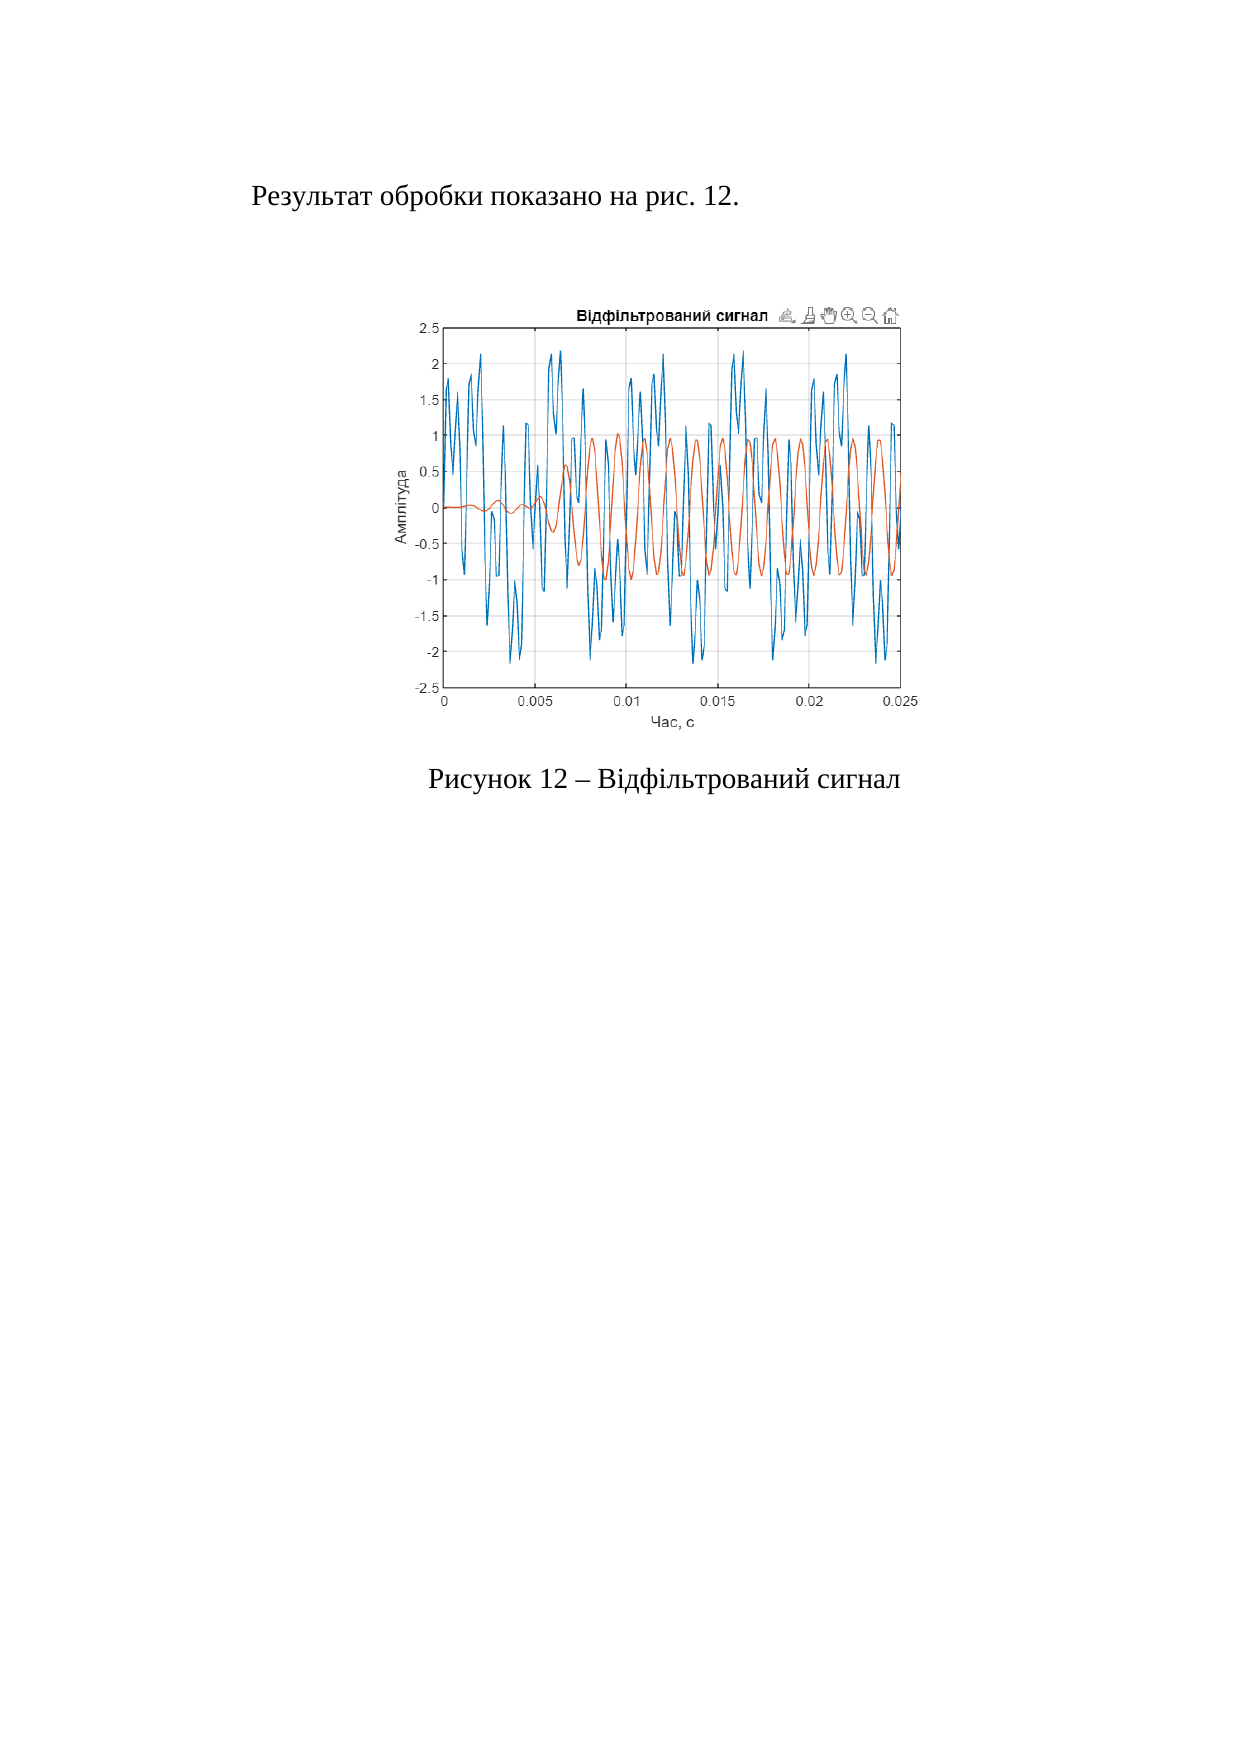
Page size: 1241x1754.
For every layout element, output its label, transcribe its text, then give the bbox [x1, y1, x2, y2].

text Рисунок 12 – Відфільтрований сигнал [177, 762, 1152, 795]
text Результат обробки показано на рис. 12. [177, 178, 1152, 212]
picture [381, 297, 948, 731]
